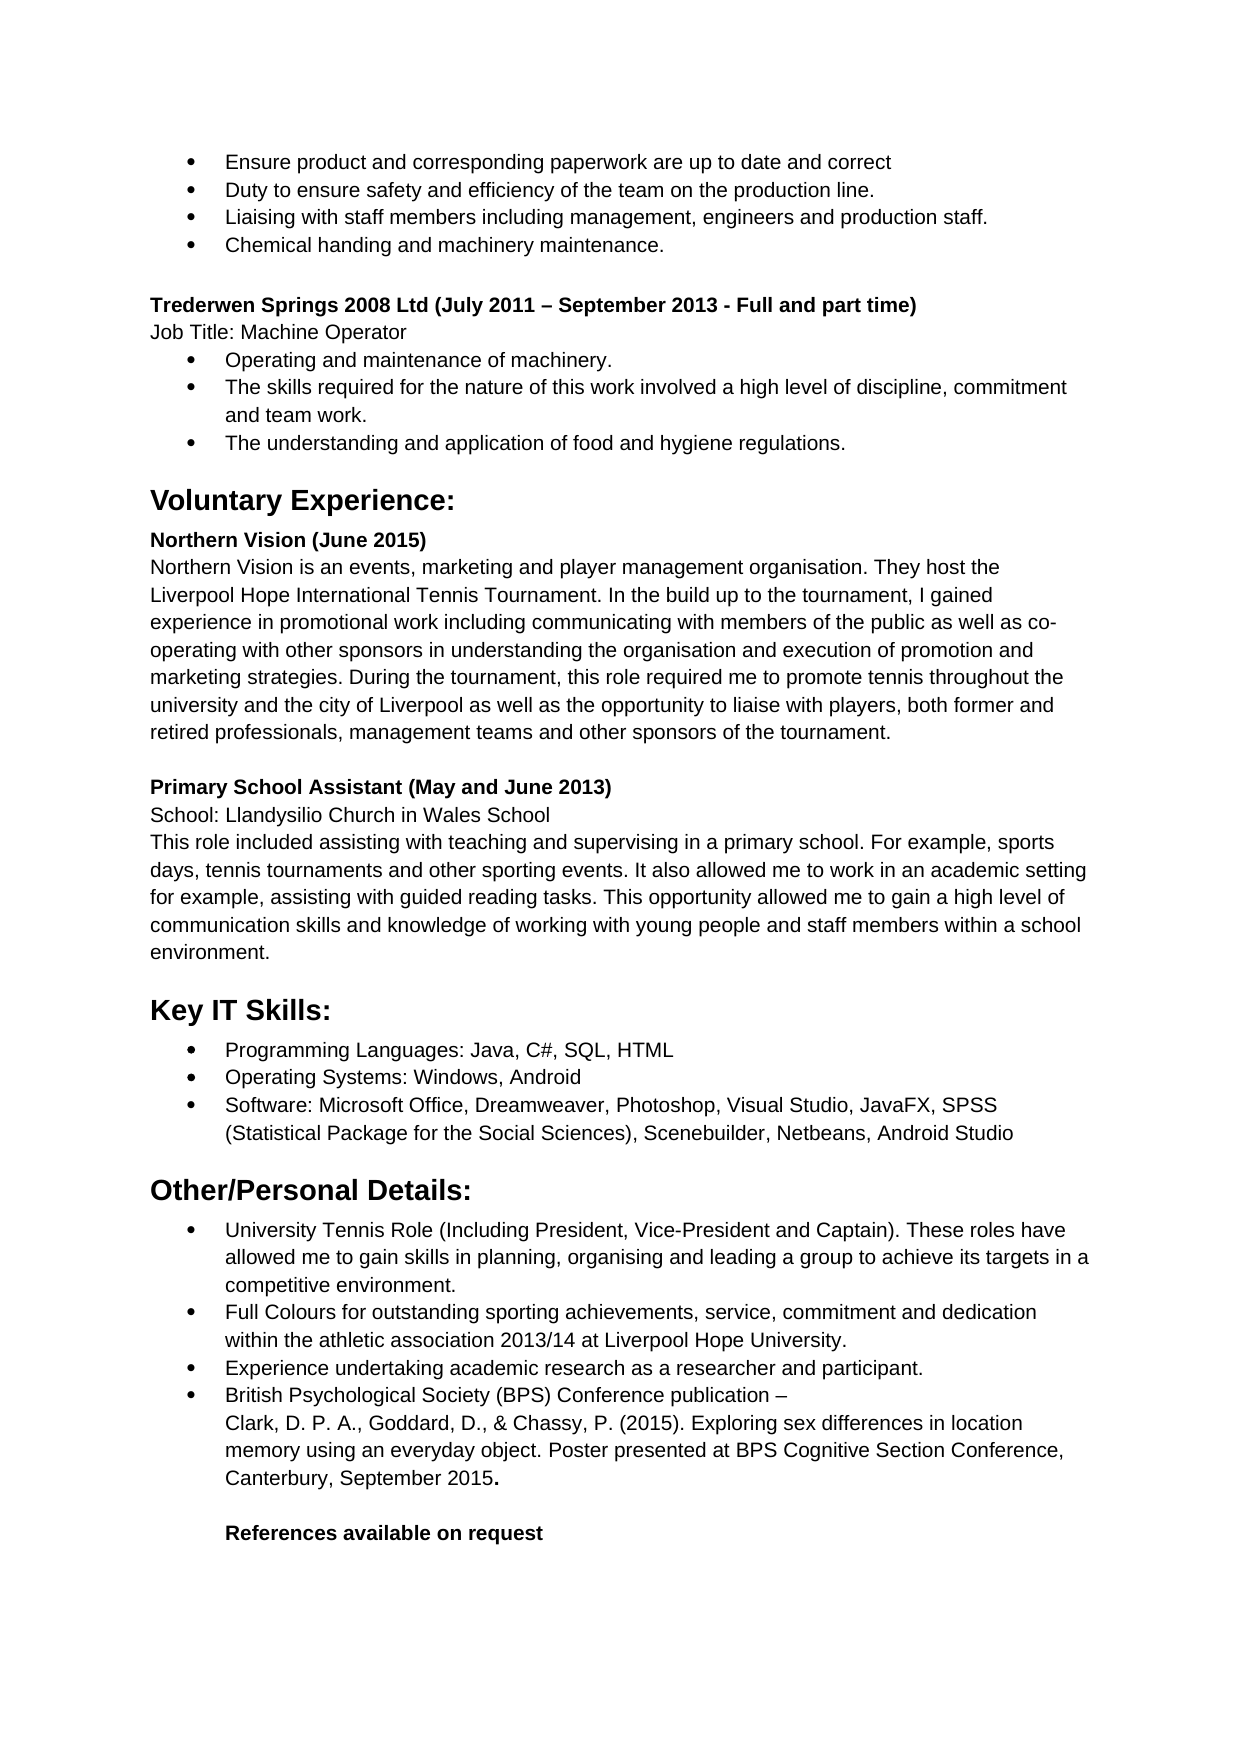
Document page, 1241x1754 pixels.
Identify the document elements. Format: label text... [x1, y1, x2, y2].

list Full Colours for outstanding sporting achievements, service, commitment and dedication within the athletic association 2013/14 at Liverpool Hope University. [187, 1300, 1090, 1352]
list Experience undertaking academic research as a researcher and participant. [187, 1355, 1090, 1379]
list Software: Microsoft Office, Dreamweaver, Photoshop, Visual Studio, JavaFX, SPSS (Statistical Package for the Social Sciences), Scenebuilder, Netbeans, Android Studio [187, 1093, 1090, 1144]
list The understanding and application of food and hygiene regulations. [187, 430, 1090, 454]
text Primary School Assistant (May and June 2013) [150, 775, 1090, 799]
list The skills required for the nature of this work involved a high level of discipline, commitment and team work. [187, 375, 1090, 427]
text Northern Vision is an events, marketing and player management organisation. They host the Liverpool Hope International Tennis Tournament. In the build up to the tournament, I gained experience in promotional work including communicating with members of the public as well as co-operating with other sponsors in understanding the organisation and execution of promotion and marketing strategies. During the tournament, this role required me to promote tennis throughout the university and the city of Liverpool as well as the opportunity to liaise with players, both former and retired professionals, management teams and other sponsors of the tournament. [150, 555, 1090, 744]
list Liaising with staff members including management, engineers and production staff. [187, 205, 1090, 229]
list British Psychological Society (BPS) Conference publication – [187, 1383, 1090, 1407]
subtitle Other/Personal Details: [150, 1173, 1090, 1206]
text Clark, D. P. A., Goddard, D., & Chassy, P. (2015). Exploring sex differences in location memory using an everyday object. Poster presented at BPS Cognitive Section Conference, Canterbury, September 2015. [225, 1411, 1090, 1489]
subtitle Key IT Skills: [150, 993, 1090, 1026]
list Chemical handing and machinery maintenance. [187, 233, 1090, 257]
list Operating and maintenance of machinery. [187, 348, 1090, 372]
subtitle Voluntary Experience: [150, 483, 1090, 516]
list Programming Languages: Java, C#, SQL, HTML [187, 1037, 1090, 1062]
list Operating Systems: Windows, Android [187, 1065, 1090, 1089]
text Job Title: Machine Operator [150, 320, 1090, 344]
text Northern Vision (June 2015) [150, 528, 1090, 552]
list University Tennis Role (Including President, Vice-President and Captain). These roles have allowed me to gain skills in planning, organising and leading a group to achieve its targets in a competitive environment. [187, 1218, 1090, 1297]
text School: Llandysilio Church in Wales School [150, 803, 1090, 827]
list Duty to ensure safety and efficiency of the team on the production line. [187, 178, 1090, 202]
text This role included assisting with teaching and supervising in a primary school. For example, sports days, tennis tournaments and other sporting events. It also allowed me to work in an academic setting for example, assisting with guided reading tasks. This opportunity allowed me to gain a high level of communication skills and knowledge of working with young people and staff members within a school environment. [150, 830, 1090, 964]
list Ensure product and corresponding paperwork are up to date and correct [187, 150, 1090, 174]
text Trederwen Springs 2008 Ltd (July 2011 – September 2013 - Full and part time) [150, 293, 1090, 317]
text References available on request [225, 1521, 1090, 1544]
